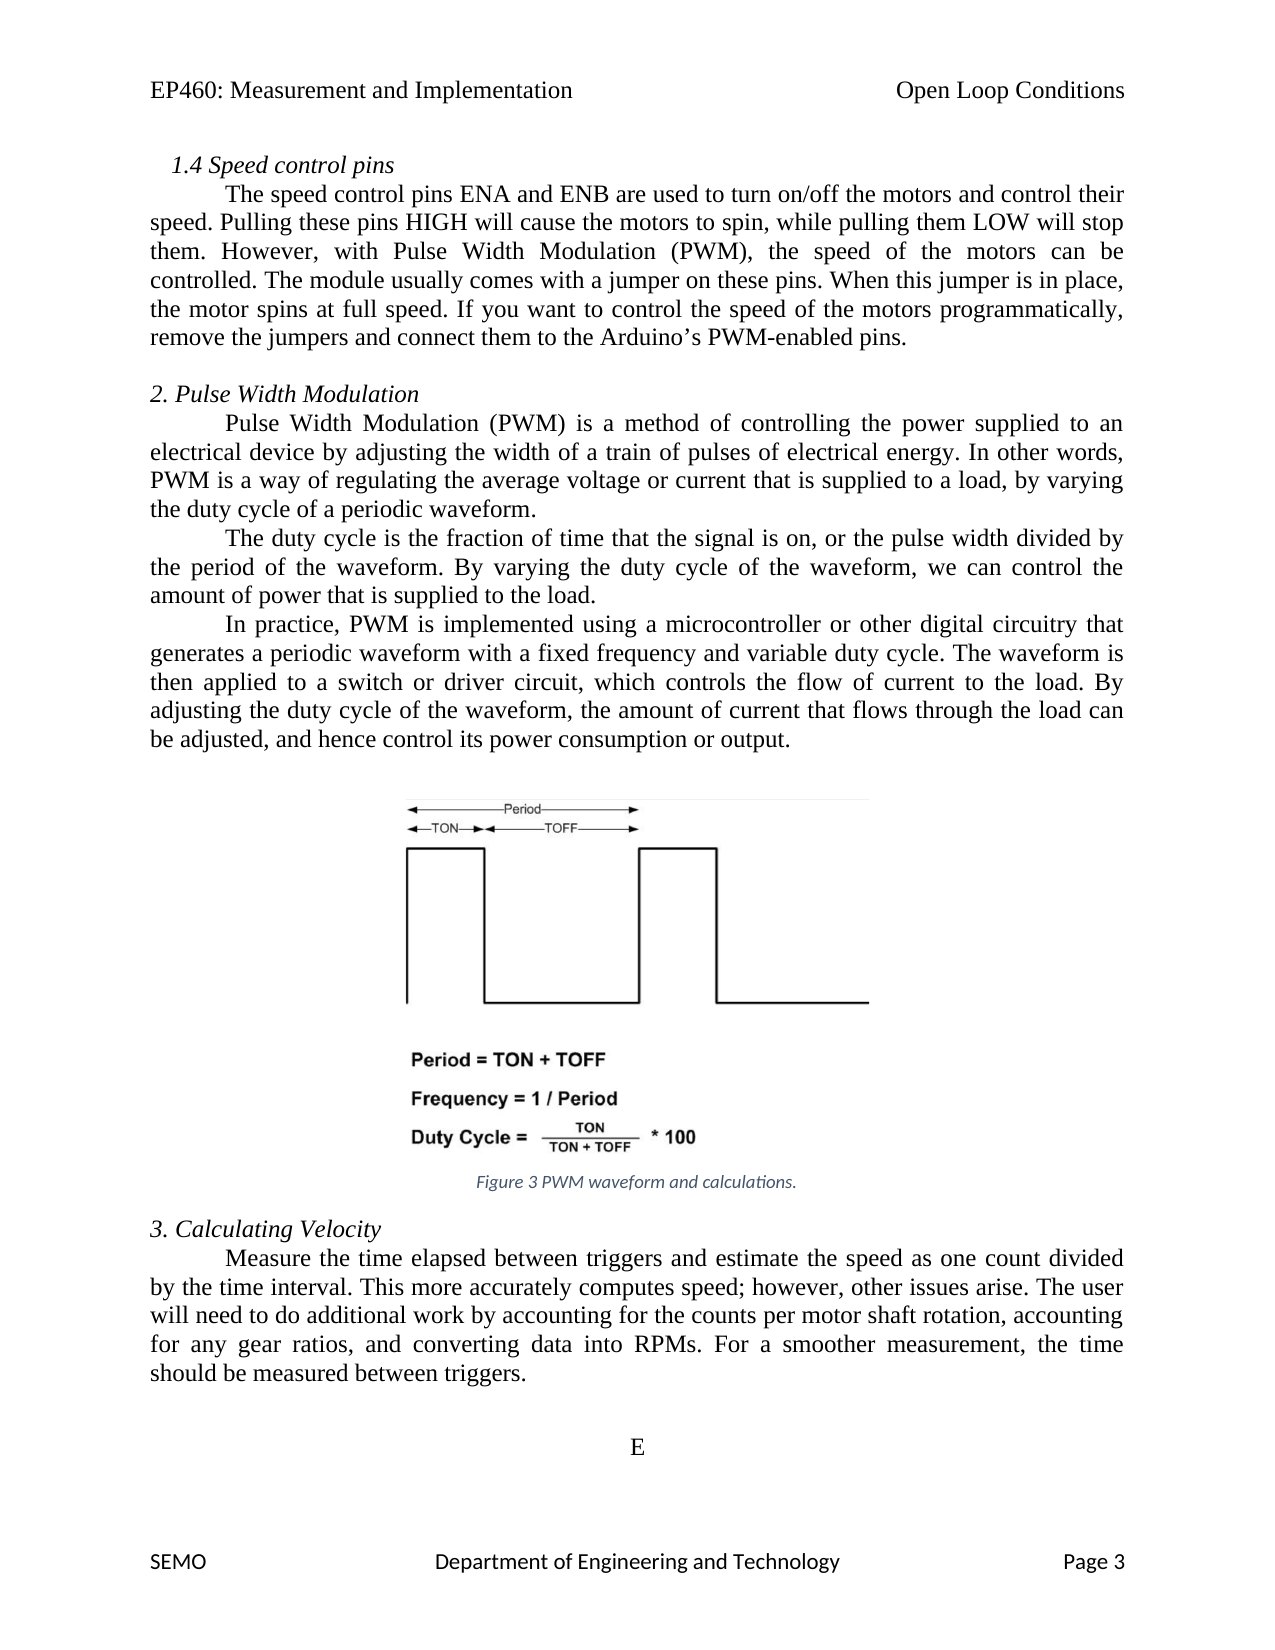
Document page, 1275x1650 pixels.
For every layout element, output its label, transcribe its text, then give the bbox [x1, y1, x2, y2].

list Calculating Velocity [150, 1214, 1125, 1243]
list In practice, PWM is implemented using a microcontroller or other digital circuitry that generates a periodic waveform with a fixed frequency and variable duty cycle. The waveform is then applied to a switch or driver circuit, which controls the flow of current to the load. By adjusting the duty cycle of the waveform, the amount of current that flows through the load can be adjusted, and hence control its power consumption or output. [150, 609, 1125, 753]
list Measure the time elapsed between triggers and estimate the speed as one count divided by the time interval. This more accurately computes speed; however, other issues arise. The user will need to do additional work by accounting for the counts per motor shaft rotation, accounting for any gear ratios, and converting data into RPMs. For a smoother measurement, the time should be measured between triggers. [150, 1243, 1125, 1387]
list Pulse Width Modulation [150, 379, 1125, 408]
list Speed control pins [171, 150, 1125, 179]
list Pulse Width Modulation (PWM) is a method of controlling the power supplied to an electrical device by adjusting the width of a train of pulses of electrical energy. In other words, PWM is a way of regulating the average voltage or current that is supplied to a load, by varying the duty cycle of a periodic waveform. [150, 408, 1125, 523]
text E [150, 1432, 1125, 1460]
list The speed control pins ENA and ENB are used to turn on/off the motors and control their speed. Pulling these pins HIGH will cause the motors to spin, while pulling them LOW will stop them. However, with Pulse Width Modulation (PWM), the speed of the motors can be controlled. The module usually comes with a jumper on these pins. When this jumper is in place, the motor spins at full speed. If you want to control the speed of the motors programmatically, remove the jumpers and connect them to the Arduino’s PWM-enabled pins. [150, 179, 1125, 351]
list The duty cycle is the fraction of time that the signal is on, or the pulse width divided by the period of the waveform. By varying the duty cycle of the waveform, we can control the amount of power that is supplied to the load. [150, 523, 1125, 609]
picture [405, 798, 870, 1154]
